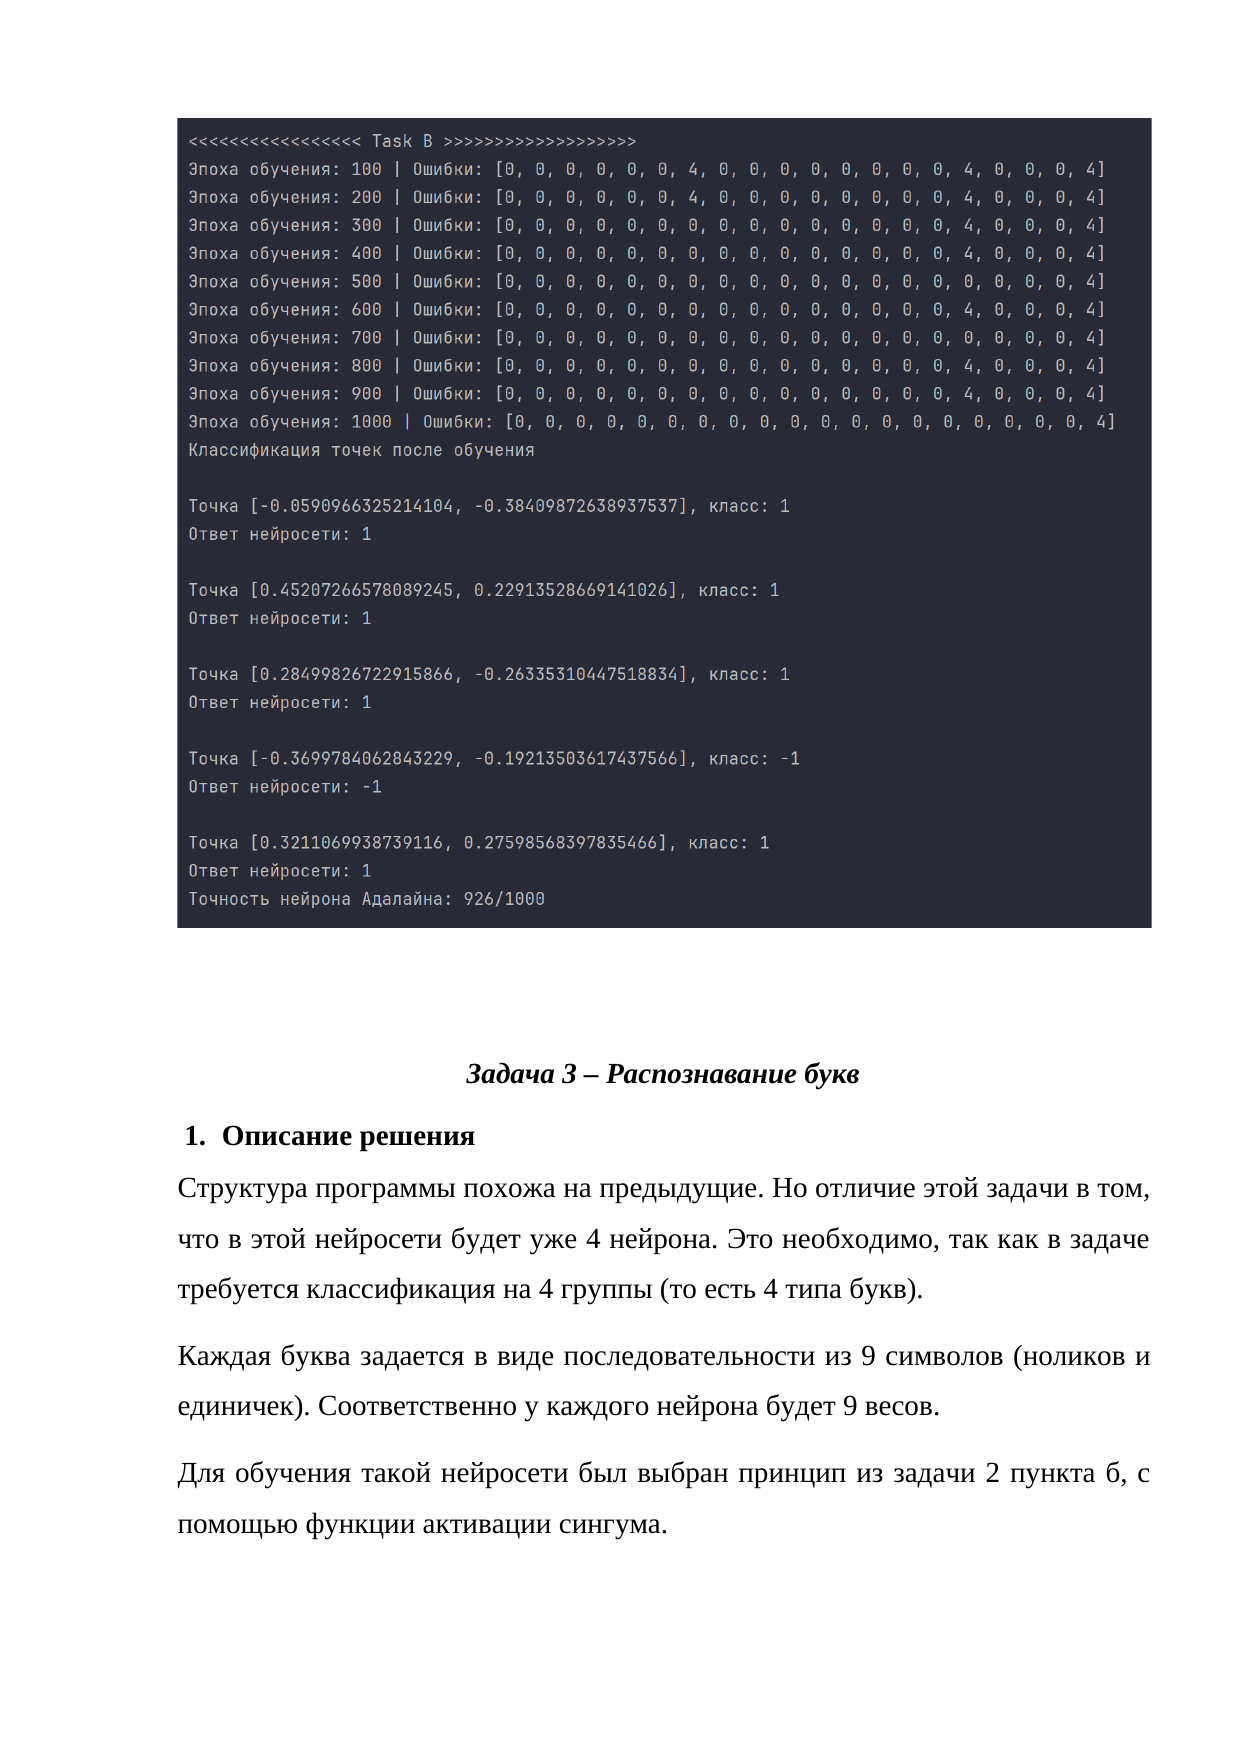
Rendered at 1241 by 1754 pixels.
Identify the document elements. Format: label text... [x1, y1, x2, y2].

list Описание решения [184, 1118, 1152, 1151]
text Задача 3 – Распознавание букв [177, 1057, 1152, 1090]
picture [177, 118, 1152, 928]
text Каждая буква задается в виде последовательности из 9 символов (ноликов и единичек). Соответственно у каждого нейрона будет 9 весов. [177, 1338, 1152, 1422]
text Для обучения такой нейросети был выбран принцип из задачи 2 пункта б, с помощью функции активации сингума. [177, 1456, 1152, 1539]
text Структура программы похожа на предыдущие. Но отличие этой задачи в том, что в этой нейросети будет уже 4 нейрона. Это необходимо, так как в задаче требуется классификация на 4 группы (то есть 4 типа букв). [177, 1171, 1152, 1305]
